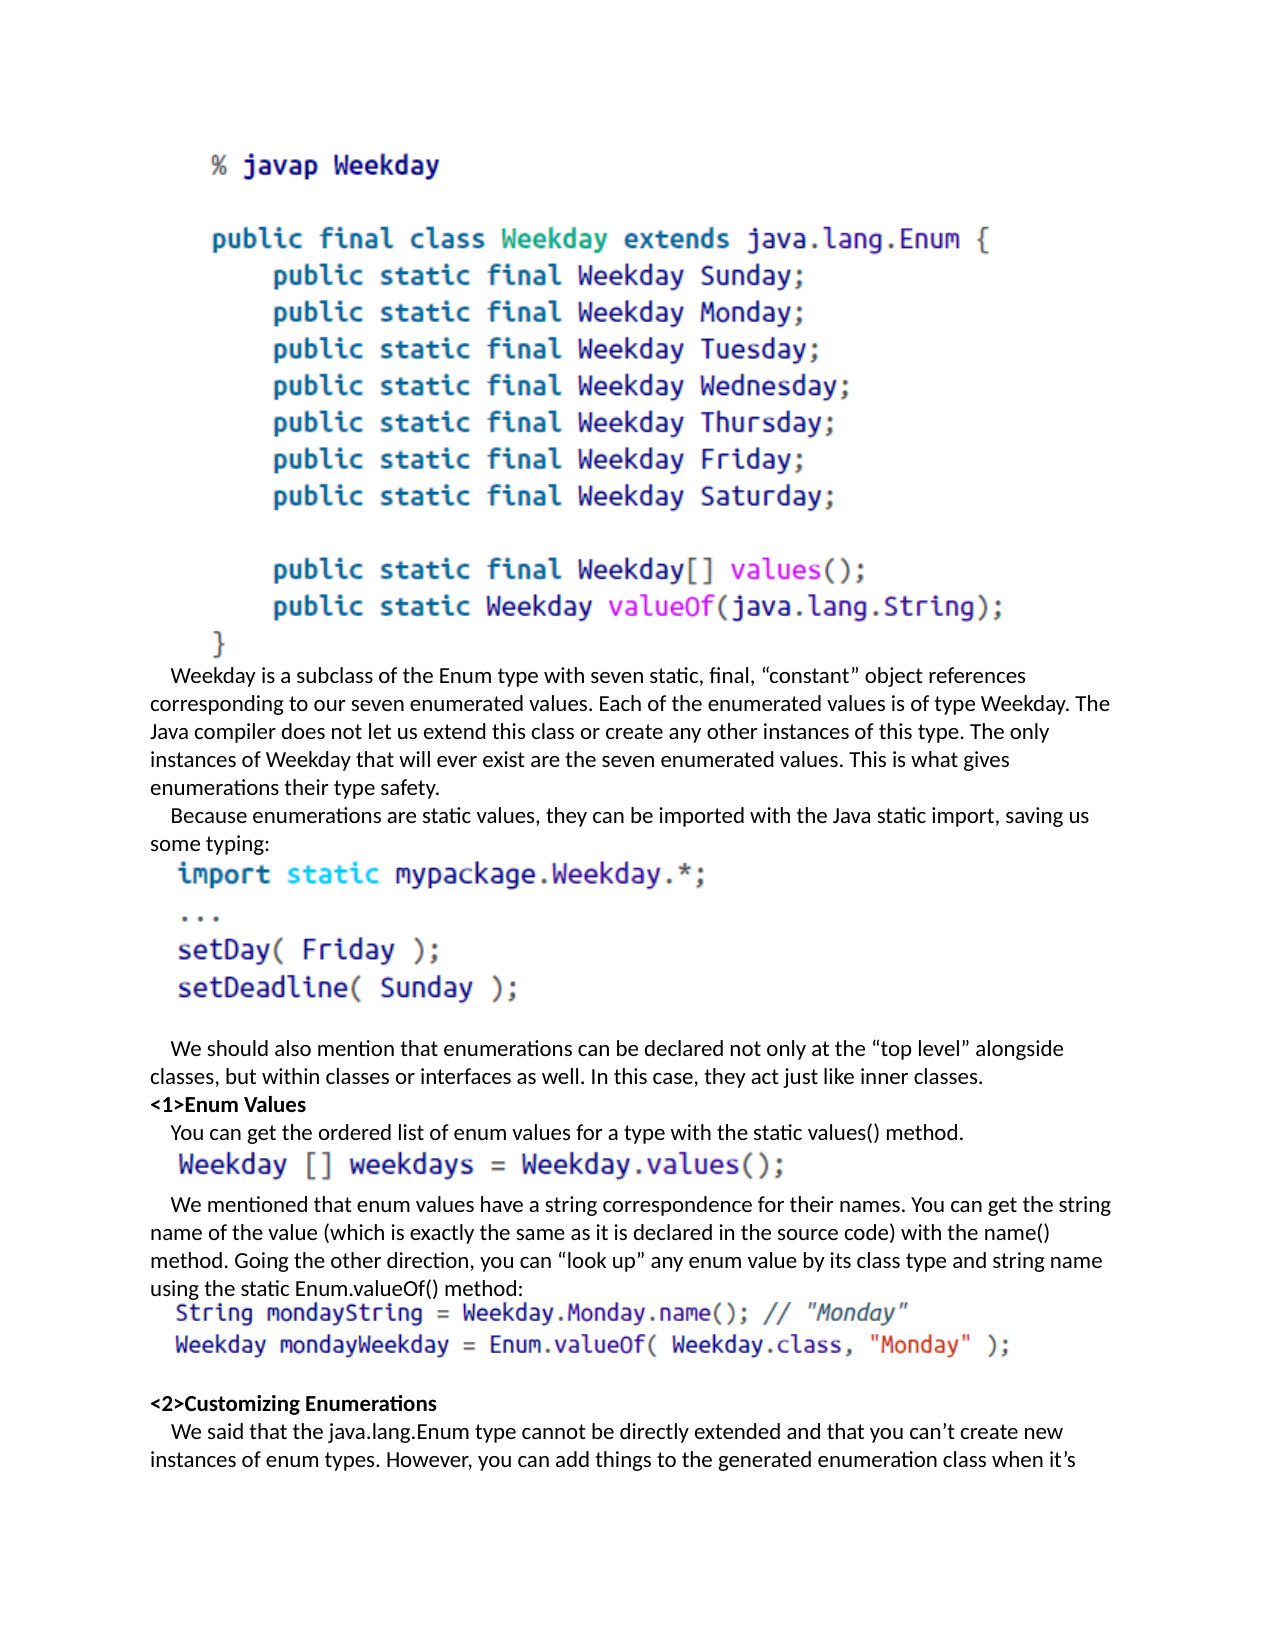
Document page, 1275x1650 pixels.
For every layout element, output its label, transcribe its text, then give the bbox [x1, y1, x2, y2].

text We should also mention that enumerations can be declared not only at the “top level” alongside classes, but within classes or interfaces as well. In this case, they act just like inner classes. [150, 1034, 1125, 1090]
picture [150, 150, 1014, 662]
picture [150, 857, 721, 1007]
picture [150, 1302, 1014, 1361]
text Weekday is a subclass of the Enum type with seven static, final, “constant” object references corresponding to our seven enumerated values. Each of the enumerated values is of type Weekday. The Java compiler does not let us extend this class or create any other instances of this type. The only instances of Weekday that will ever exist are the seven enumerated values. This is what gives enumerations their type safety. [150, 661, 1125, 802]
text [150, 1417, 1125, 1473]
text You can get the ordered list of enum values for a type with the static values() method. [150, 1118, 1125, 1146]
text <1>Enum Values [150, 1090, 1125, 1118]
text We mentioned that enum values have a string correspondence for their names. You can get the string name of the value (which is exactly the same as it is declared in the source code) with the name() method. Going the other direction, you can “look up” any enum value by its class type and string name using the static Enum.valueOf() method: [150, 1190, 1125, 1302]
text <2>Customizing Enumerations [150, 1389, 1125, 1417]
picture [150, 1146, 792, 1190]
text Because enumerations are static values, they can be imported with the Java static import, saving us some typing: [150, 802, 1125, 858]
